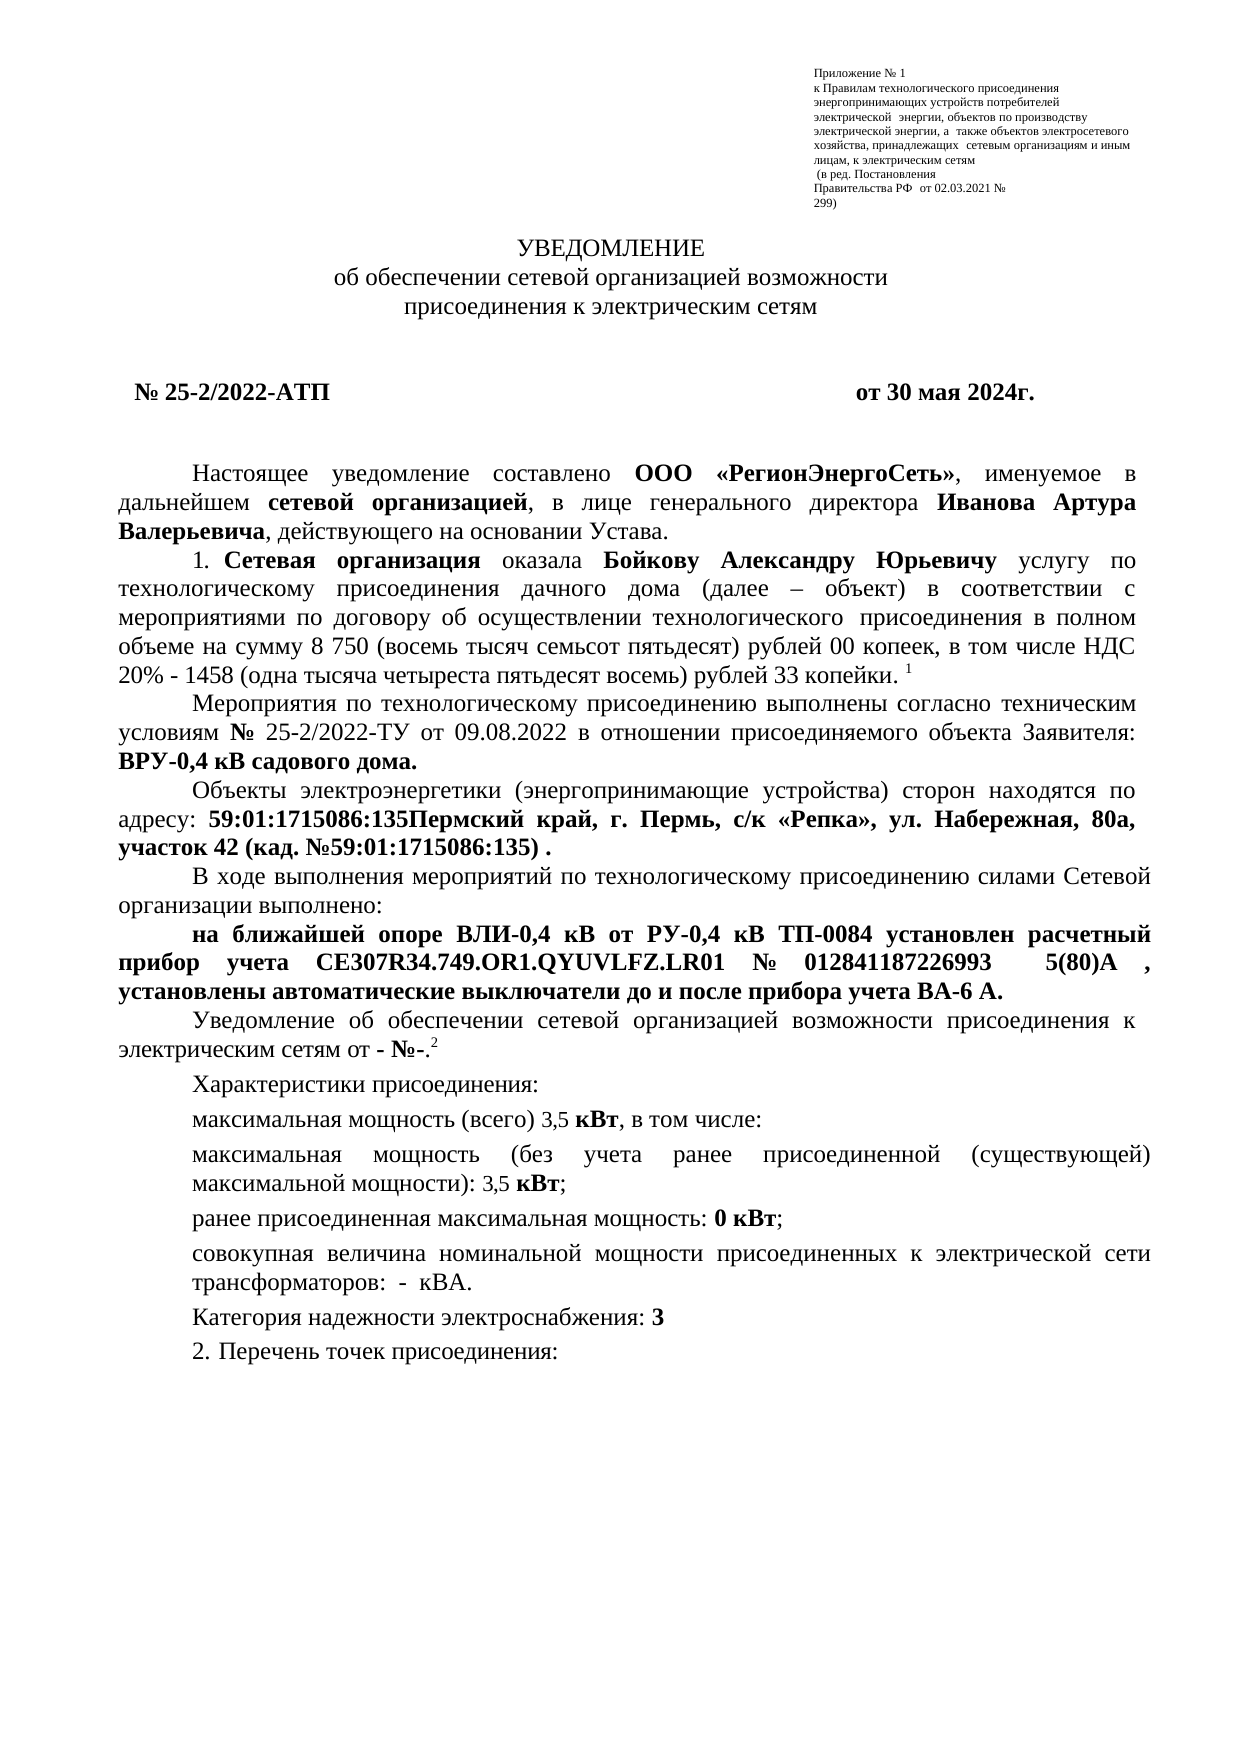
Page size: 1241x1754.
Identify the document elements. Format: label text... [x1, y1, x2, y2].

list Сетевая организация оказала Бойкову Александру Юрьевичу услугу по технологическому присоединения дачного дома (далее – объект) в соответствии с мероприятиями по договору об осуществлении технологического присоединения в полном объеме на сумму 8 750 (восемь тысяч семьсот пятьдесят) рублей 00 копеек, в том числе НДС 20% - 1458 (одна тысяча четыреста пятьдесят восемь) рублей 33 копейки. 1 [118, 545, 1136, 688]
text максимальная мощность (всего) 3,5 кВт, в том числе: [118, 1104, 1152, 1133]
text к Правилам технологического присоединения энергопринимающих устройств потребителей электрической энергии, объектов по производству электрической энергии, а также объектов электросетевого хозяйства, принадлежащих сетевым организациям и иным лицам, к электрическим сетям [813, 81, 1136, 167]
text Характеристики присоединения: [118, 1069, 1152, 1098]
text об обеспечении сетевой организацией возможности присоединения к электрическим сетям [325, 262, 896, 319]
text № 25-2/2022-АТП от 30 мая 2024г. [118, 377, 1149, 406]
text совокупная величина номинальной мощности присоединенных к электрической сети трансформаторов: - кВА. [192, 1238, 1152, 1296]
text максимальная мощность (без учета ранее присоединенной (существующей) максимальной мощности): 3,5 кВт; [192, 1139, 1152, 1197]
text Настоящее уведомление составлено ООО «РегионЭнергоСеть», именуемое в дальнейшем сетевой организацией, в лице генерального директора Иванова Артура Валерьевича, действующего на основании Устава. [118, 458, 1136, 545]
text Мероприятия по технологическому присоединению выполнены согласно техническим условиям № 25-2/2022-ТУ от 09.08.2022 в отношении присоединяемого объекта Заявителя: ВРУ-0,4 кВ садового дома. [118, 688, 1136, 775]
text УВЕДОМЛЕНИЕ [325, 233, 896, 262]
text Категория надежности электроснабжения: 3 [118, 1302, 1152, 1331]
text Уведомление об обеспечении сетевой организацией возможности присоединения к электрическим сетям от - №-.2 [118, 1005, 1136, 1062]
list Перечень точек присоединения: [118, 1336, 1152, 1365]
text Приложение № 1 [813, 66, 1152, 81]
text ранее присоединенная максимальная мощность: 0 кВт; [118, 1203, 1152, 1232]
text Объекты электроэнергетики (энергопринимающие устройства) сторон находятся по адресу: 59:01:1715086:135Пермский край, г. Пермь, с/к «Репка», ул. Набережная, 80а, участок 42 (кад. №59:01:1715086:135) . [118, 775, 1136, 861]
text В ходе выполнения мероприятий по технологическому присоединению силами Сетевой организации выполнено: [118, 861, 1152, 919]
text на ближайшей опоре ВЛИ-0,4 кВ от РУ-0,4 кВ ТП-0084 установлен расчетный прибор учета СЕ307R34.749.OR1.QYUVLFZ.LR01 № 012841187226993 5(80)А , установлены автоматические выключатели до и после прибора учета ВА-6 А. [118, 919, 1152, 1005]
text (в ред. Постановления Правительства РФ от 02.03.2021 № 299) [813, 167, 1009, 210]
